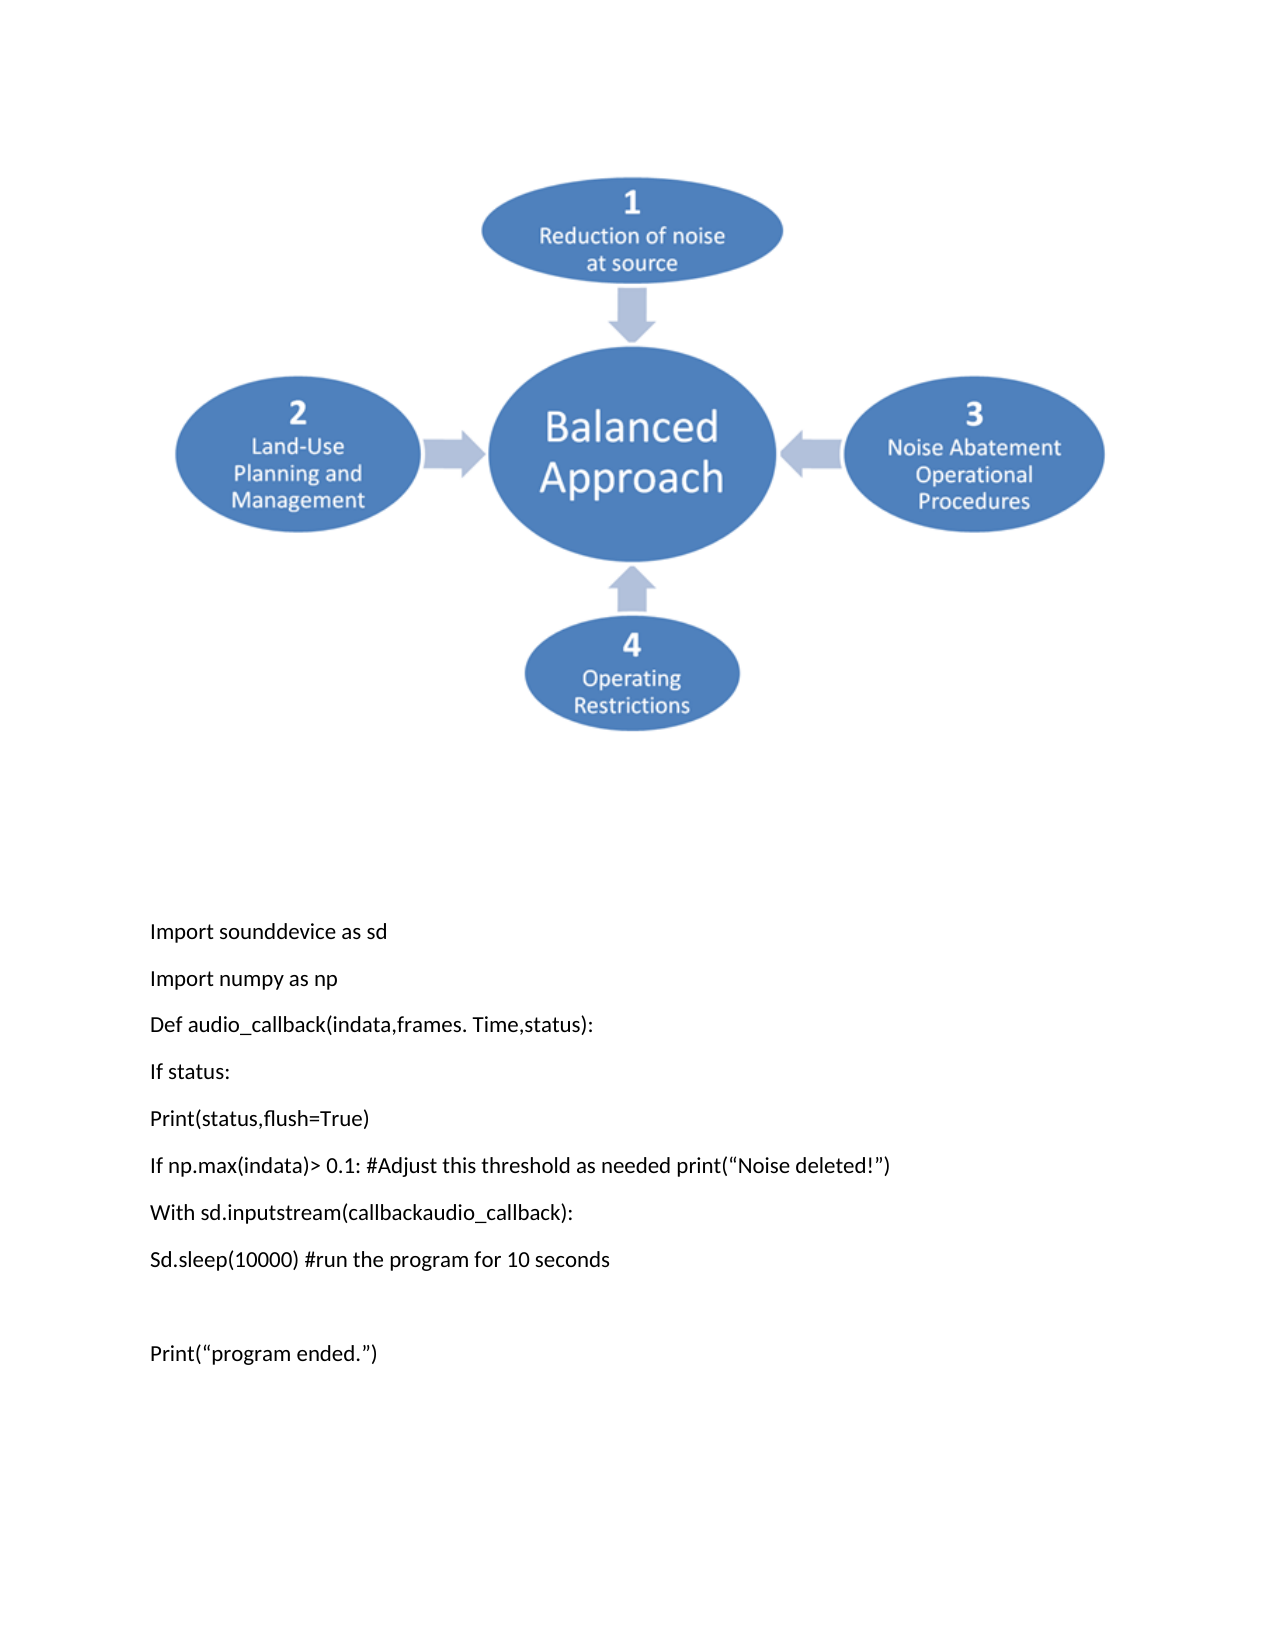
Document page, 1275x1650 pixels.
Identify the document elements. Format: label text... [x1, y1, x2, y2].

text If np.max(indata)> 0.1: #Adjust this threshold as needed print(“Noise deleted!”) [150, 1151, 1125, 1179]
text Print(“program ended.”) [150, 1339, 1125, 1367]
text Sd.sleep(10000) #run the program for 10 seconds [150, 1245, 1125, 1273]
text Def audio_callback(indata,frames. Time,status): [150, 1011, 1125, 1039]
text Print(status,flush=True) [150, 1104, 1125, 1132]
picture [150, 150, 1125, 758]
text Import numpy as np [150, 964, 1125, 992]
text If status: [150, 1057, 1125, 1086]
text With sd.inputstream(callbackaudio_callback): [150, 1198, 1125, 1226]
text Import sounddevice as sd [150, 917, 1125, 945]
